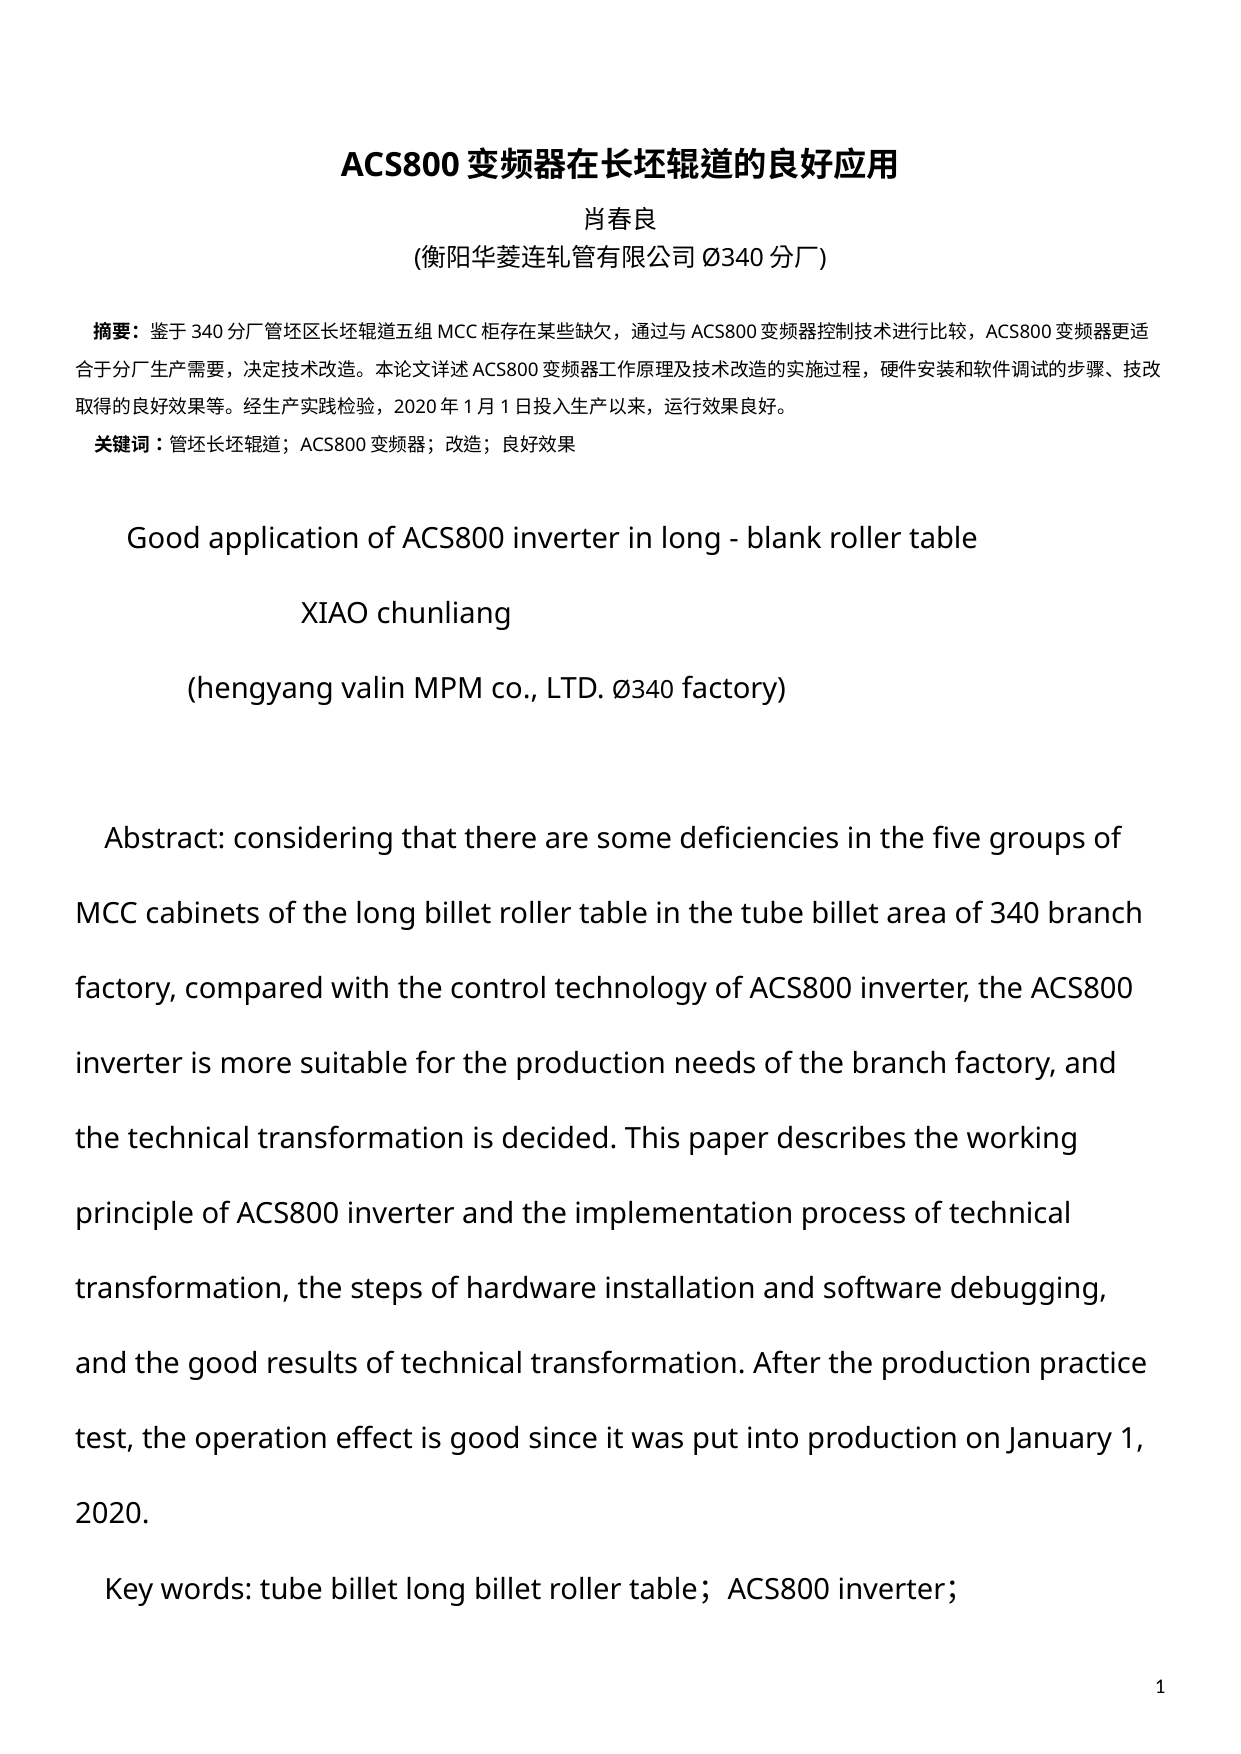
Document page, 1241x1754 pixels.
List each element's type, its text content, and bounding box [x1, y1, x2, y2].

text 摘要：鉴于340分厂管坯区长坯辊道五组MCC柜存在某些缺欠，通过与ACS800变频器控制技术进行比较，ACS800变频器更适合于分厂生产需要，决定技术改造。本论文详述ACS800变频器工作原理及技术改造的实施过程，硬件安装和软件调试的步骤、技改取得的良好效果等。经生产实践检验，2020年1月1日投入生产以来，运行效果良好。 [75, 312, 1165, 424]
text (hengyang valin MPM co., LTD. Ø340 factory) [75, 649, 1165, 724]
text (衡阳华菱连轧管有限公司Ø340分厂) [75, 237, 1165, 274]
text XIAO chunliang [75, 574, 1165, 649]
text 关键词：管坯长坯辊道；ACS800变频器；改造；良好效果 [75, 424, 1165, 462]
text Abstract: considering that there are some deficiencies in the five groups of MCC cabinets of the long billet roller table in the tube billet area of 340 branch factory, compared with the control technology of ACS800 inverter, the ACS800 inverter is more suitable for the production needs of the branch factory, and the technical transformation is decided. This paper describes the working principle of ACS800 inverter and the implementation process of technical transformation, the steps of hardware installation and software debugging, and the good results of technical transformation. After the production practice test, the operation effect is good since it was put into production on January 1, 2020. [75, 799, 1165, 1549]
text Good application of ACS800 inverter in long - blank roller table [75, 499, 1165, 574]
text ACS800变频器在长坯辊道的良好应用 [75, 124, 1165, 199]
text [75, 1549, 1165, 1624]
text 肖春良 [75, 199, 1165, 237]
